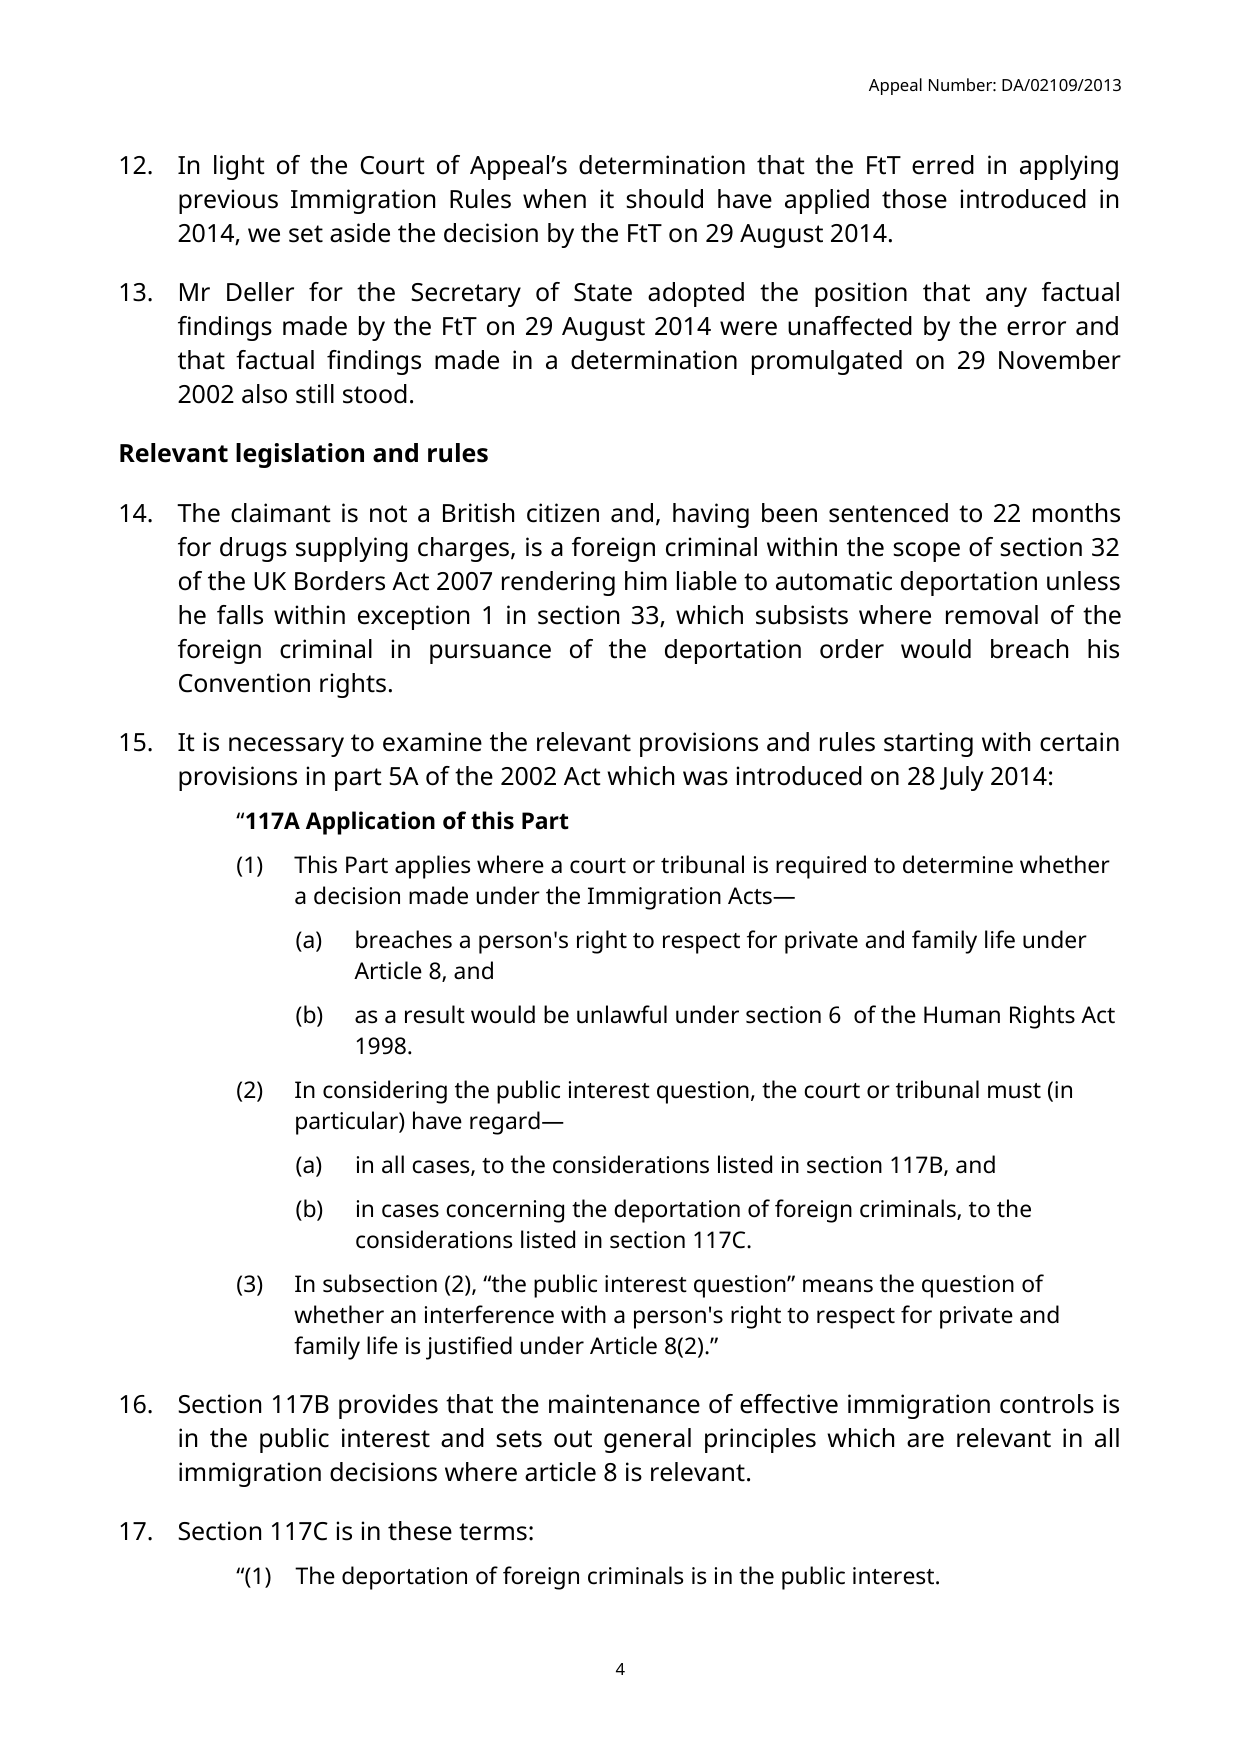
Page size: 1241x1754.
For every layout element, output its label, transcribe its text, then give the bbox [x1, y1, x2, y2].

text “(1) The deportation of foreign criminals is in the public interest. [236, 1560, 1122, 1591]
list This Part applies where a court or tribunal is required to determine whether a decision made under the Immigration Acts— [236, 849, 1122, 911]
list in all cases, to the considerations listed in section 117B, and [295, 1149, 1122, 1180]
list Mr Deller for the Secretary of State adopted the position that any factual findings made by the FtT on 29 August 2014 were unaffected by the error and that factual findings made in a determination promulgated on 29 November 2002 also still stood. [118, 275, 1122, 411]
list in cases concerning the deportation of foreign criminals, to the considerations listed in section 117C. [295, 1193, 1122, 1255]
list Section 117B provides that the maintenance of effective immigration controls is in the public interest and sets out general principles which are relevant in all immigration decisions where article 8 is relevant. [118, 1386, 1122, 1489]
text (b) as a result would be unlawful under section 6 of the Human Rights Act 1998. [295, 999, 1122, 1061]
text (a) breaches a person's right to respect for private and family life under Article 8, and [295, 924, 1122, 986]
text Relevant legislation and rules [118, 436, 1122, 470]
list In light of the Court of Appeal’s determination that the FtT erred in applying previous Immigration Rules when it should have applied those introduced in 2014, we set aside the decision by the FtT on 29 August 2014. [118, 148, 1122, 250]
list It is necessary to examine the relevant provisions and rules starting with certain provisions in part 5A of the 2002 Act which was introduced on 28 July 2014: [118, 724, 1122, 793]
list The claimant is not a British citizen and, having been sentenced to 22 months for drugs supplying charges, is a foreign criminal within the scope of section 32 of the UK Borders Act 2007 rendering him liable to automatic deportation unless he falls within exception 1 in section 33, which subsists where removal of the foreign criminal in pursuance of the deportation order would breach his Convention rights. [118, 495, 1122, 699]
list In considering the public interest question, the court or tribunal must (in particular) have regard— [236, 1074, 1122, 1136]
text “117A Application of this Part [236, 805, 1122, 836]
list Section 117C is in these terms: [118, 1514, 1122, 1548]
list In subsection (2), “the public interest question” means the question of whether an interference with a person's right to respect for private and family life is justified under Article 8(2).” [236, 1268, 1122, 1361]
